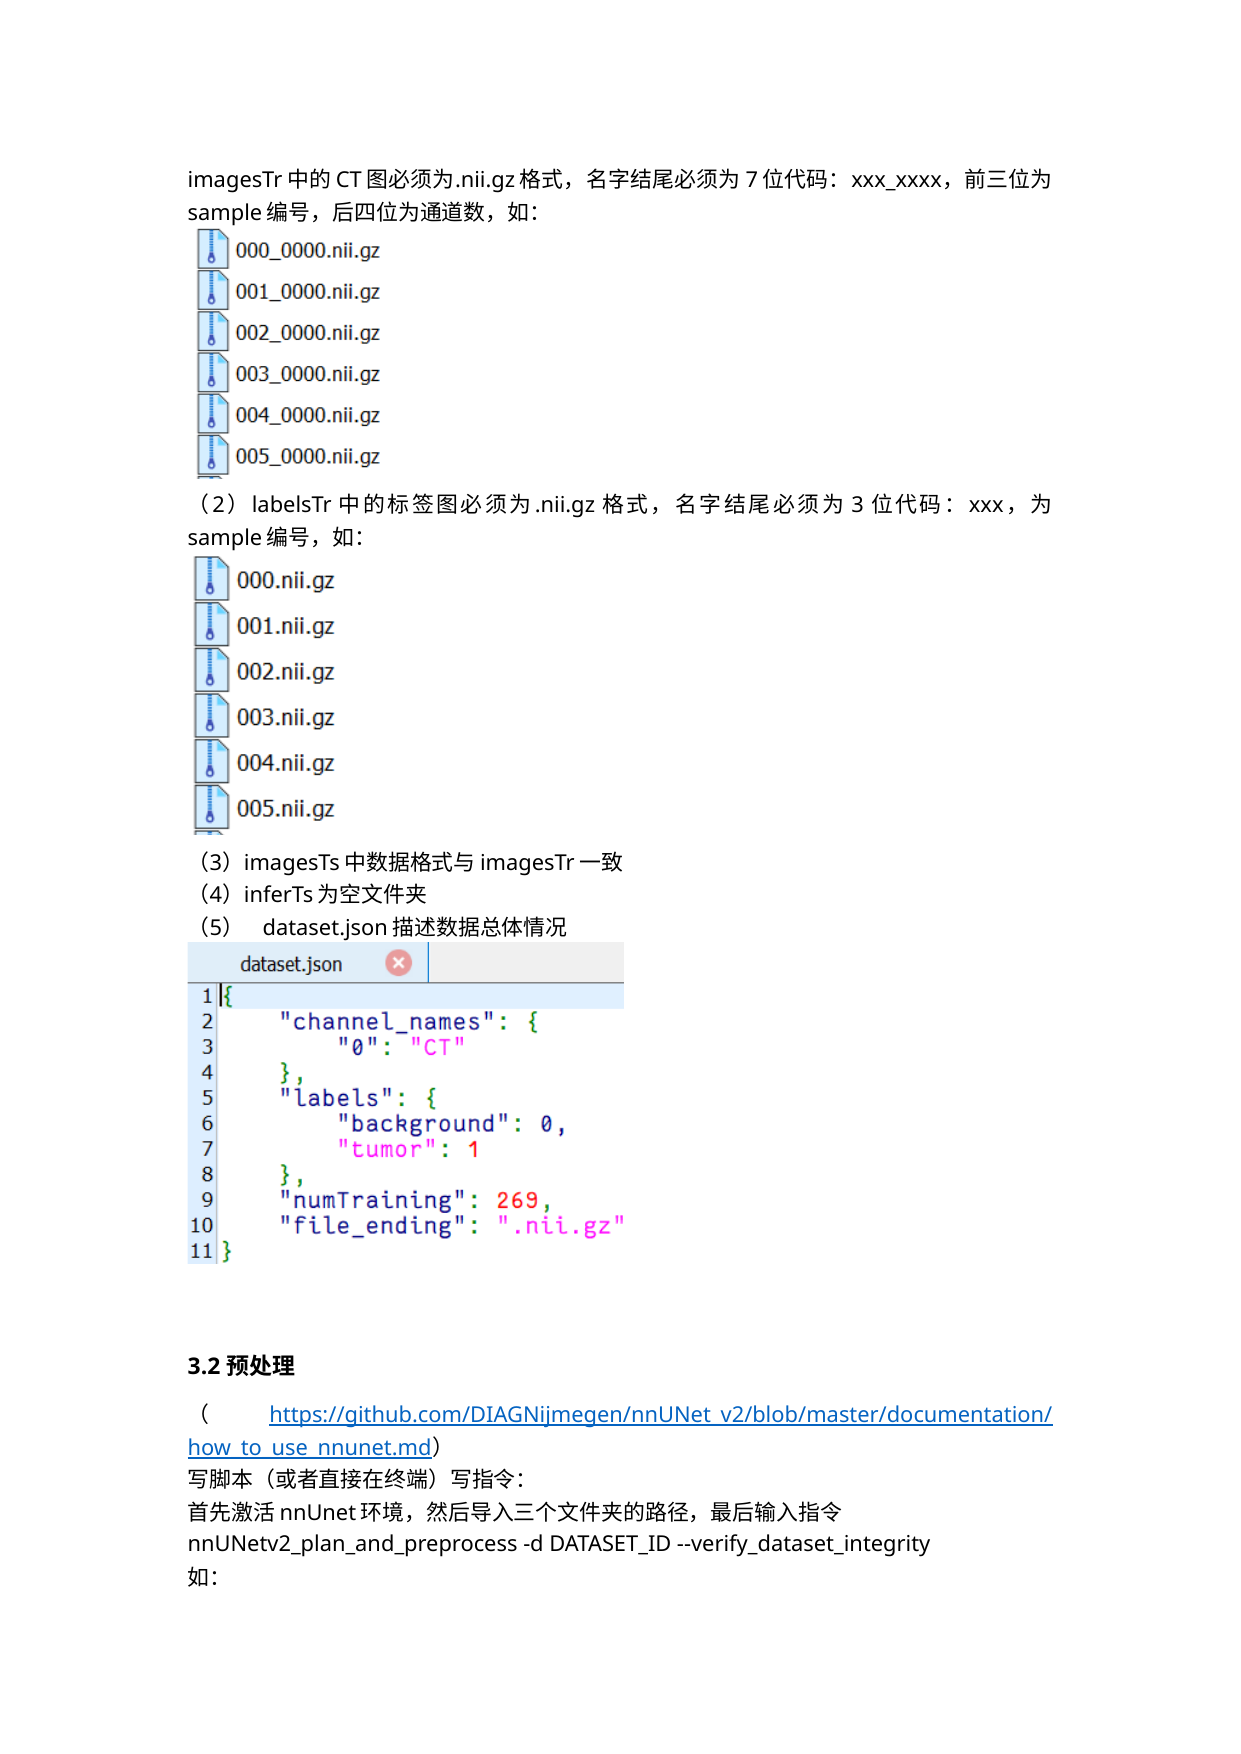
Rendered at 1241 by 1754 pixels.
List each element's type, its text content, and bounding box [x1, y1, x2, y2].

text 如： [187, 1559, 1053, 1592]
text （https://github.com/DIAGNijmegen/nnUNet_v2/blob/master/documentation/how_to_use_nnunet.md） [187, 1397, 1053, 1462]
picture [187, 552, 344, 835]
text 首先激活nnUnet环境，然后导入三个文件夹的路径，最后输入指令 [187, 1494, 1053, 1527]
text （3）imagesTs中数据格式与imagesTr一致 [187, 844, 1053, 877]
text nnUNetv2_plan_and_preprocess -d DATASET_ID --verify_dataset_integrity [187, 1527, 1053, 1559]
text （4）inferTs为空文件夹 [187, 877, 1053, 909]
text 3.2 预处理 [187, 1332, 1053, 1397]
picture [187, 942, 624, 1264]
text （2）labelsTr中的标签图必须为.nii.gz格式，名字结尾必须为3位代码：xxx，为sample编号，如： [187, 487, 1053, 552]
picture [187, 227, 396, 479]
list dataset.json描述数据总体情况 [187, 909, 1053, 942]
text 写脚本（或者直接在终端）写指令： [187, 1462, 1053, 1494]
text imagesTr中的CT图必须为.nii.gz格式，名字结尾必须为7位代码：xxx_xxxx，前三位为sample编号，后四位为通道数，如： [187, 162, 1053, 227]
